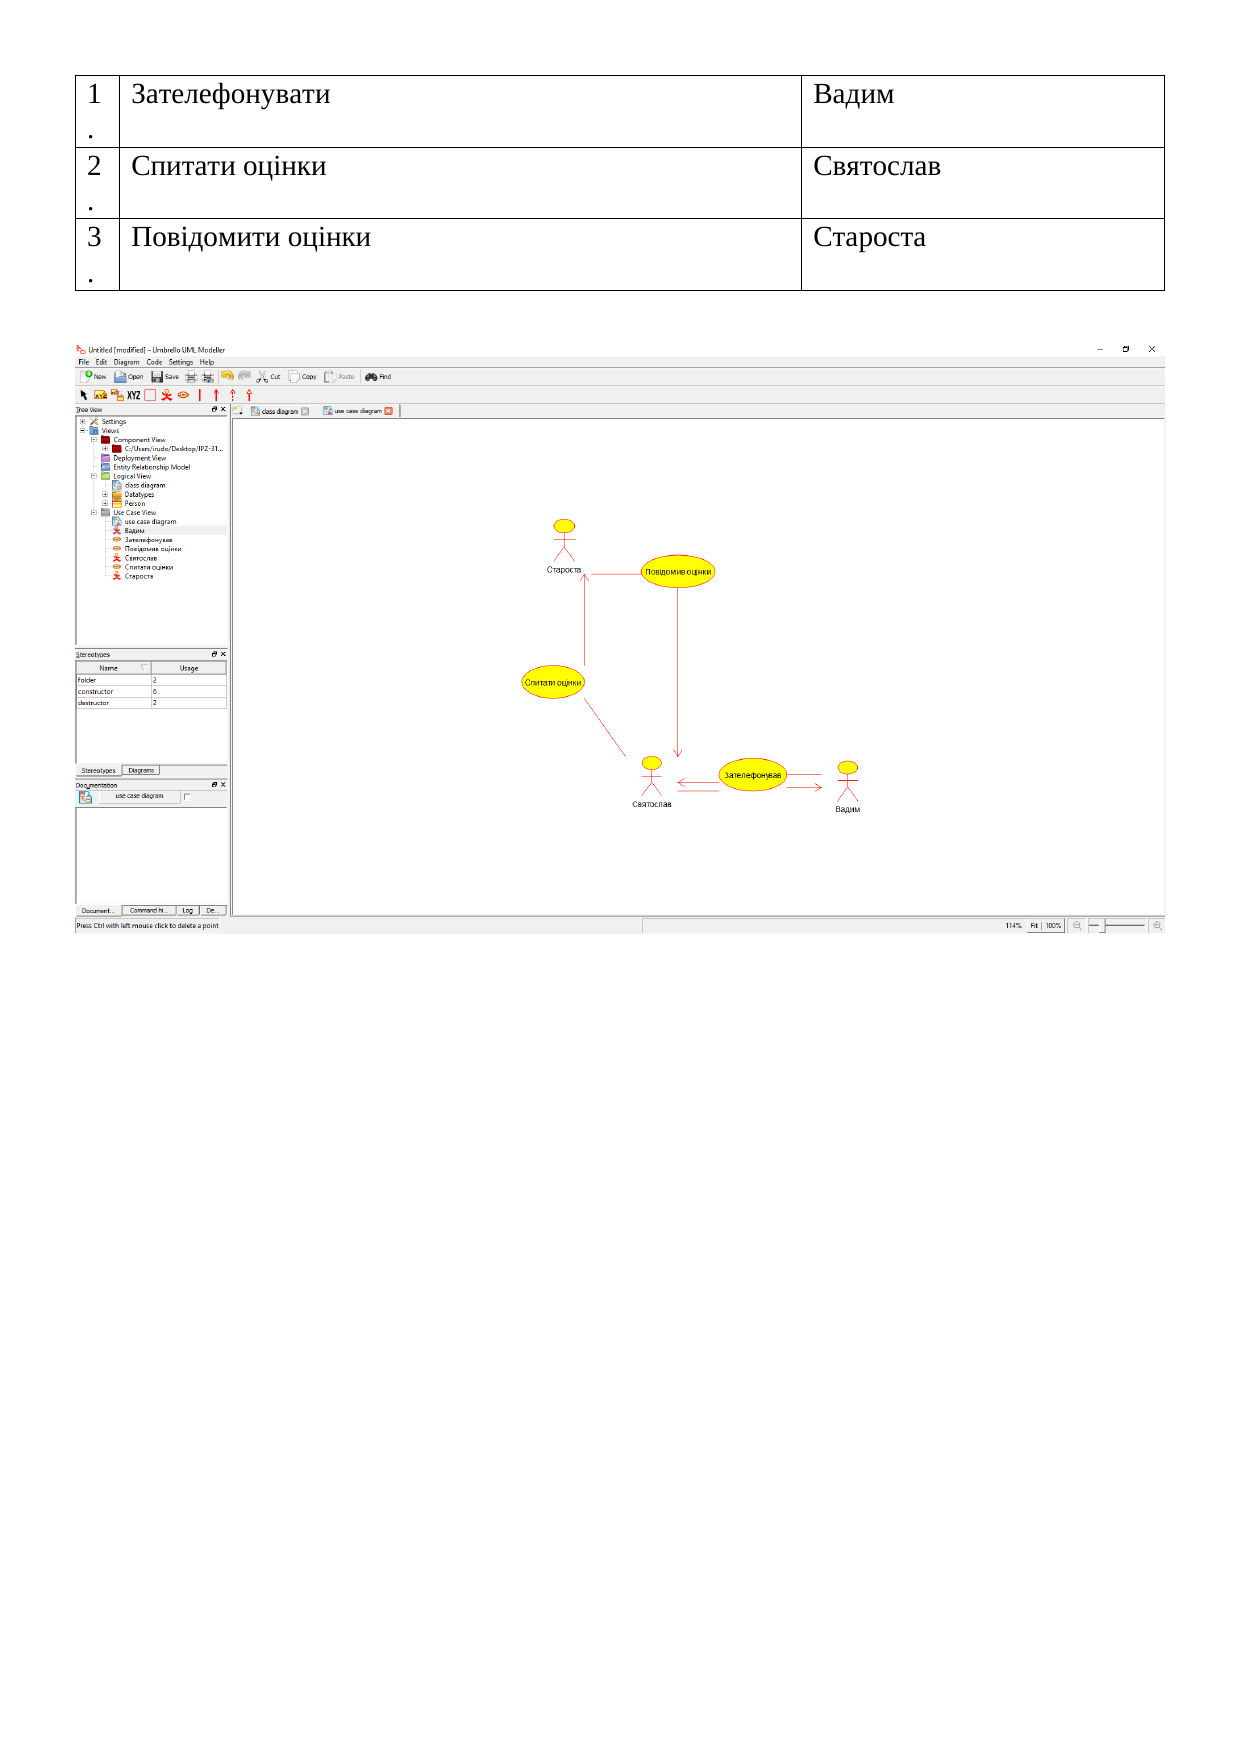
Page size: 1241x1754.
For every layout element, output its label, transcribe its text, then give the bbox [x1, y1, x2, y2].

table_cell 2. [76, 148, 119, 218]
table_header Зателефонувати [120, 76, 801, 147]
table_cell Святослав [802, 148, 1164, 218]
table_cell Спитати оцінки [120, 148, 801, 218]
table_cell 3. [76, 219, 119, 290]
table_header Вадим [802, 76, 1164, 147]
table_cell Повідомити оцінки [120, 219, 801, 290]
table_cell Староста [802, 219, 1164, 290]
table_header 1. [76, 76, 119, 147]
picture [75, 343, 1166, 934]
